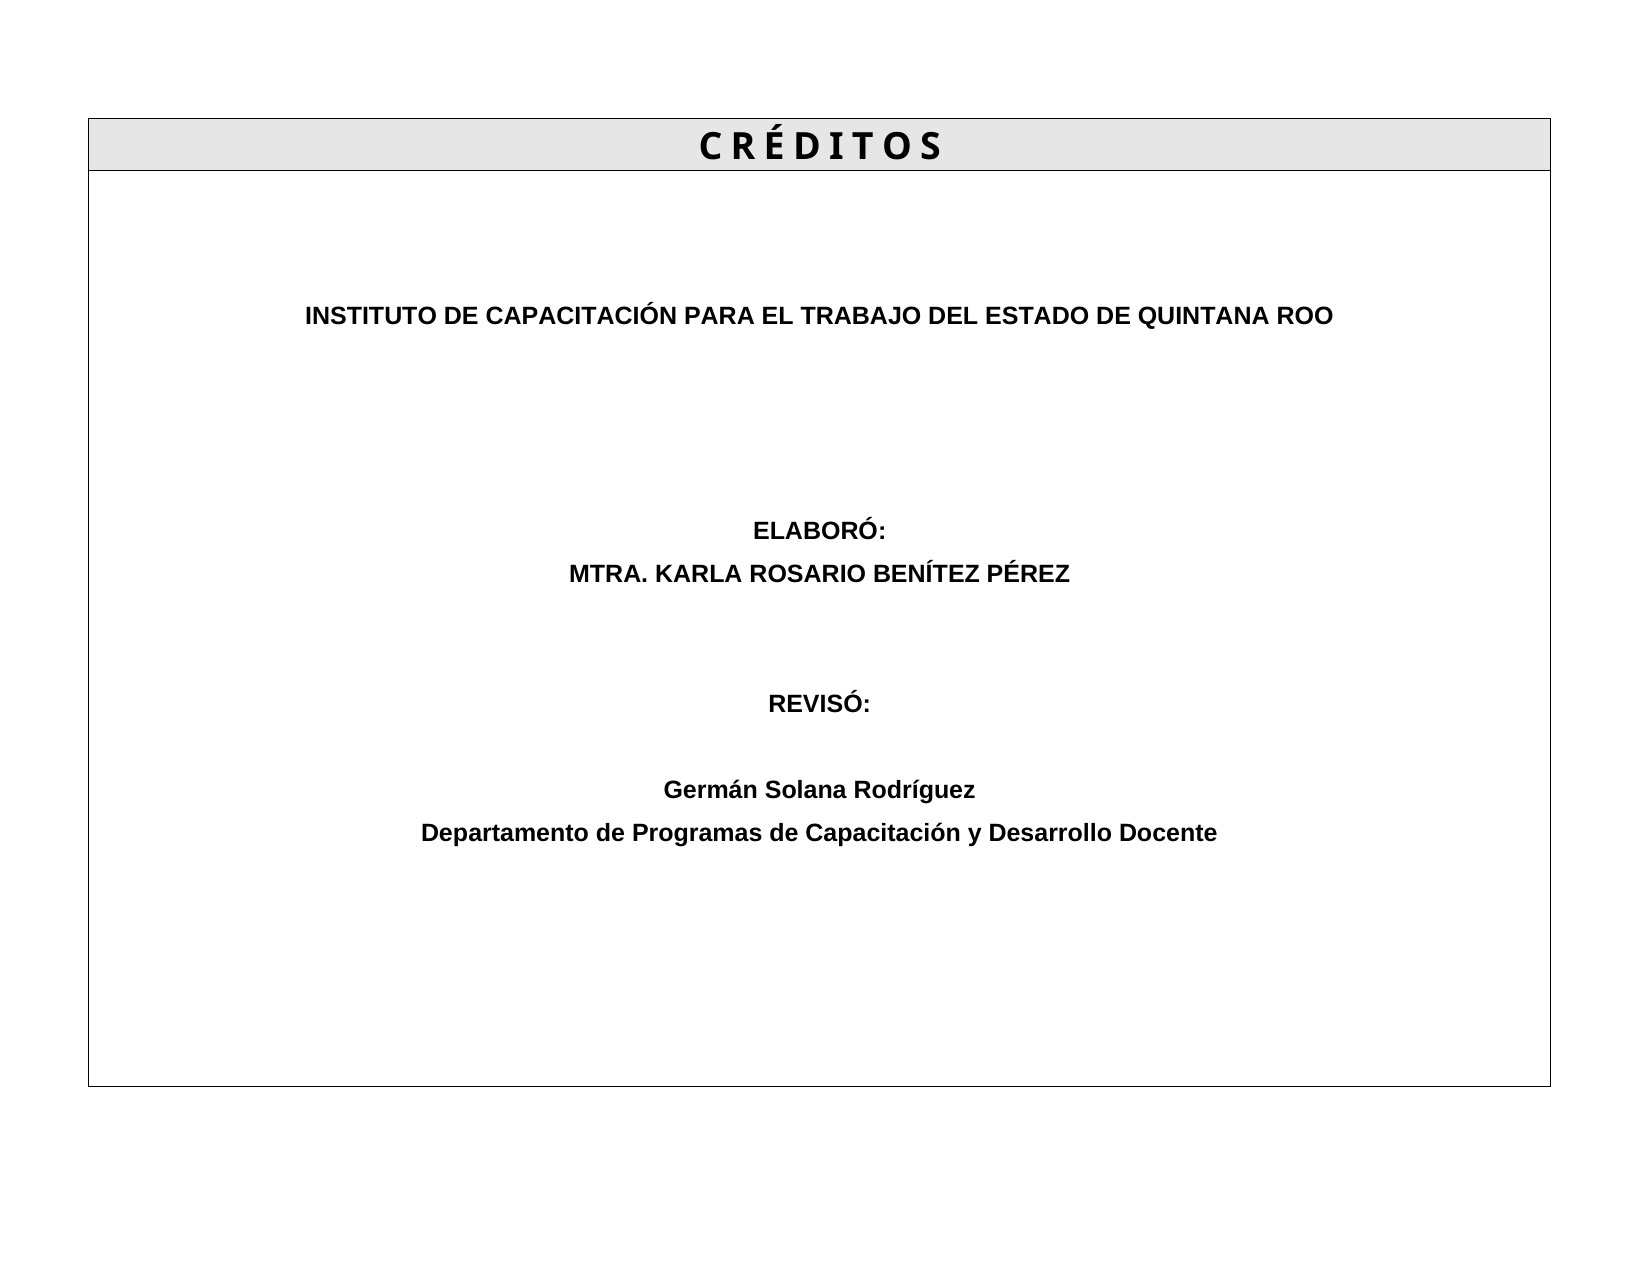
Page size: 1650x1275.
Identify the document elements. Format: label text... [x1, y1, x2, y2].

table_cell INSTITUTO DE CAPACITACIÓN PARA EL TRABAJO DEL ESTADO DE QUINTANA ROO ELABORÓ: MTRA. KARLA ROSARIO BENÍTEZ PÉREZ REVISÓ: Germán Solana Rodríguez Departamento de Programas de Capacitación y Desarrollo Docente [89, 171, 1550, 1086]
table_header CRÉDITOS [89, 119, 1550, 170]
